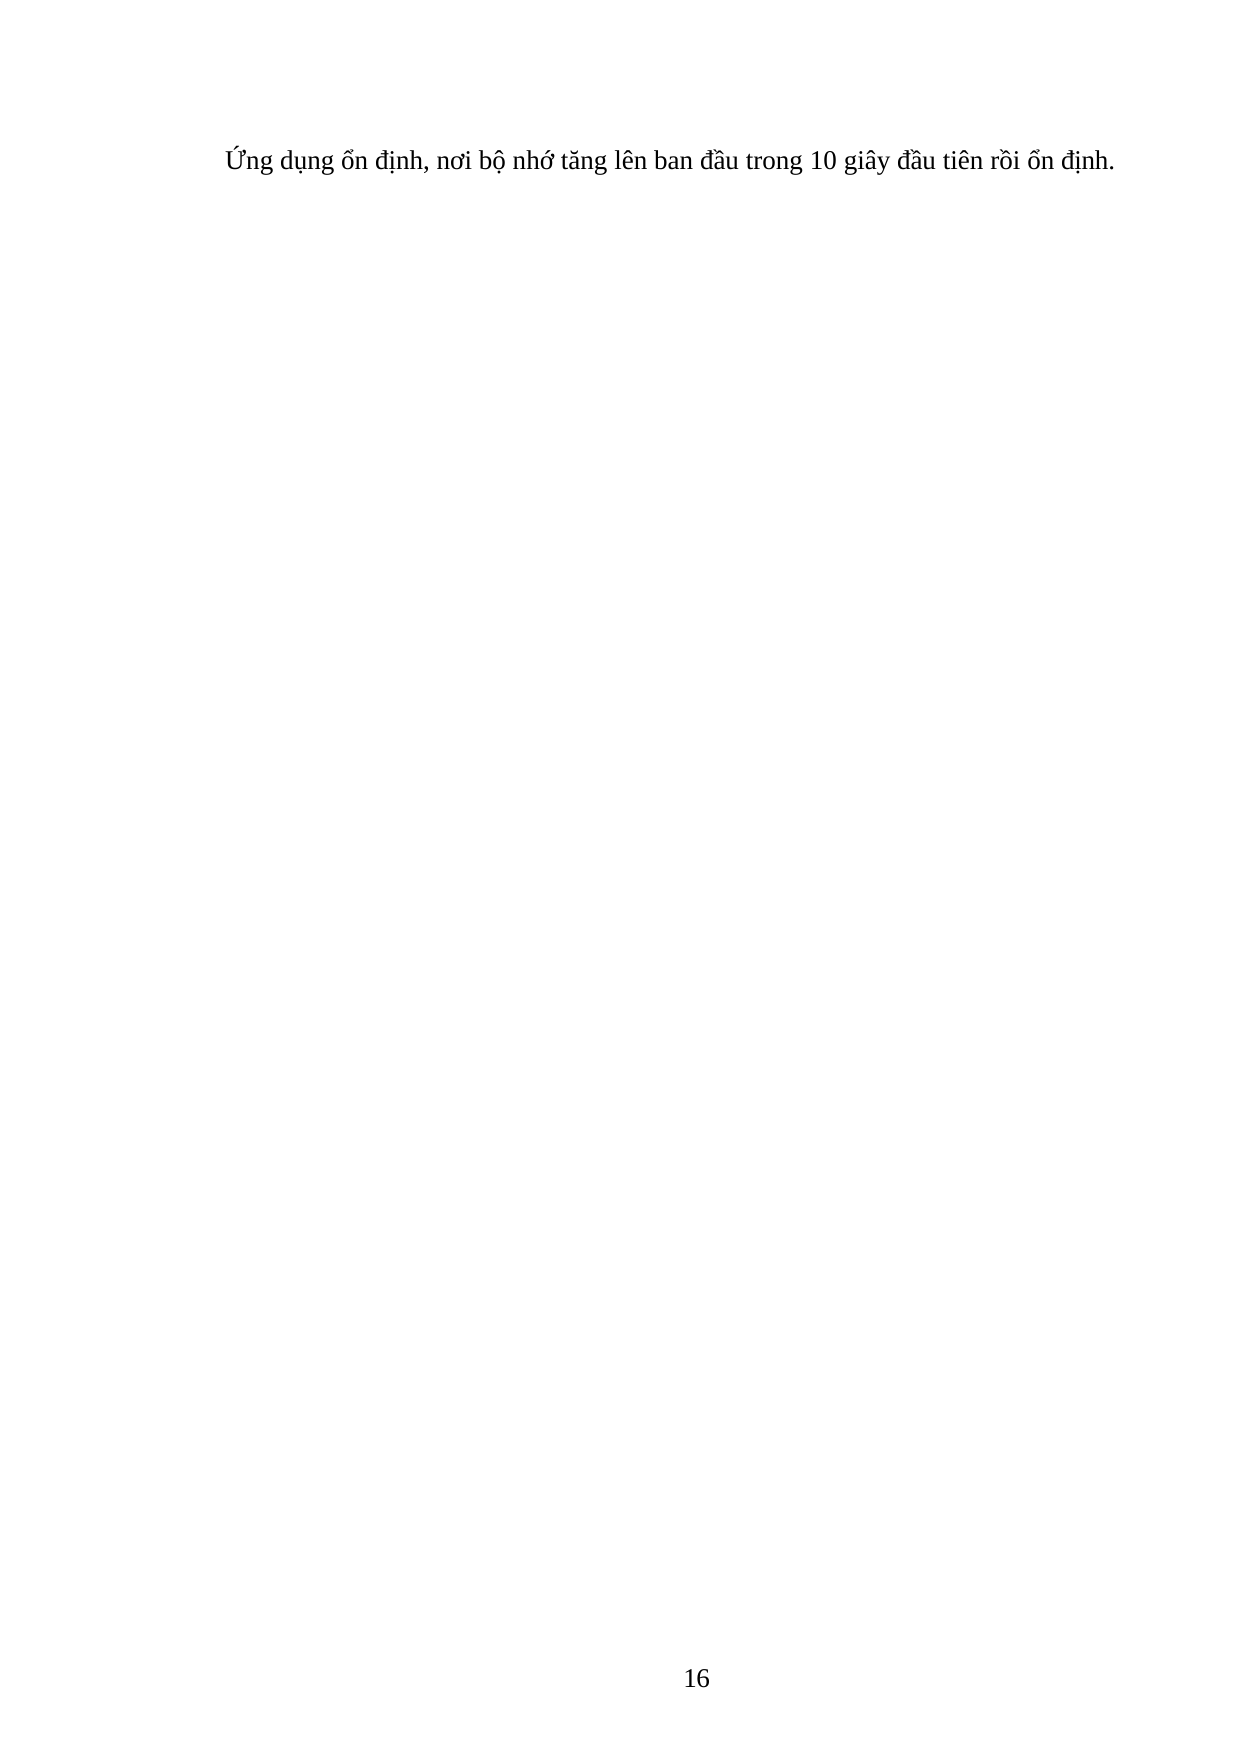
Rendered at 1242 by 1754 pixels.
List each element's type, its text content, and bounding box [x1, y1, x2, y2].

text Ứng dụng ổn định, nơi bộ nhớ tăng lên ban đầu trong 10 giây đầu tiên rồi ổn định. [225, 144, 1197, 175]
